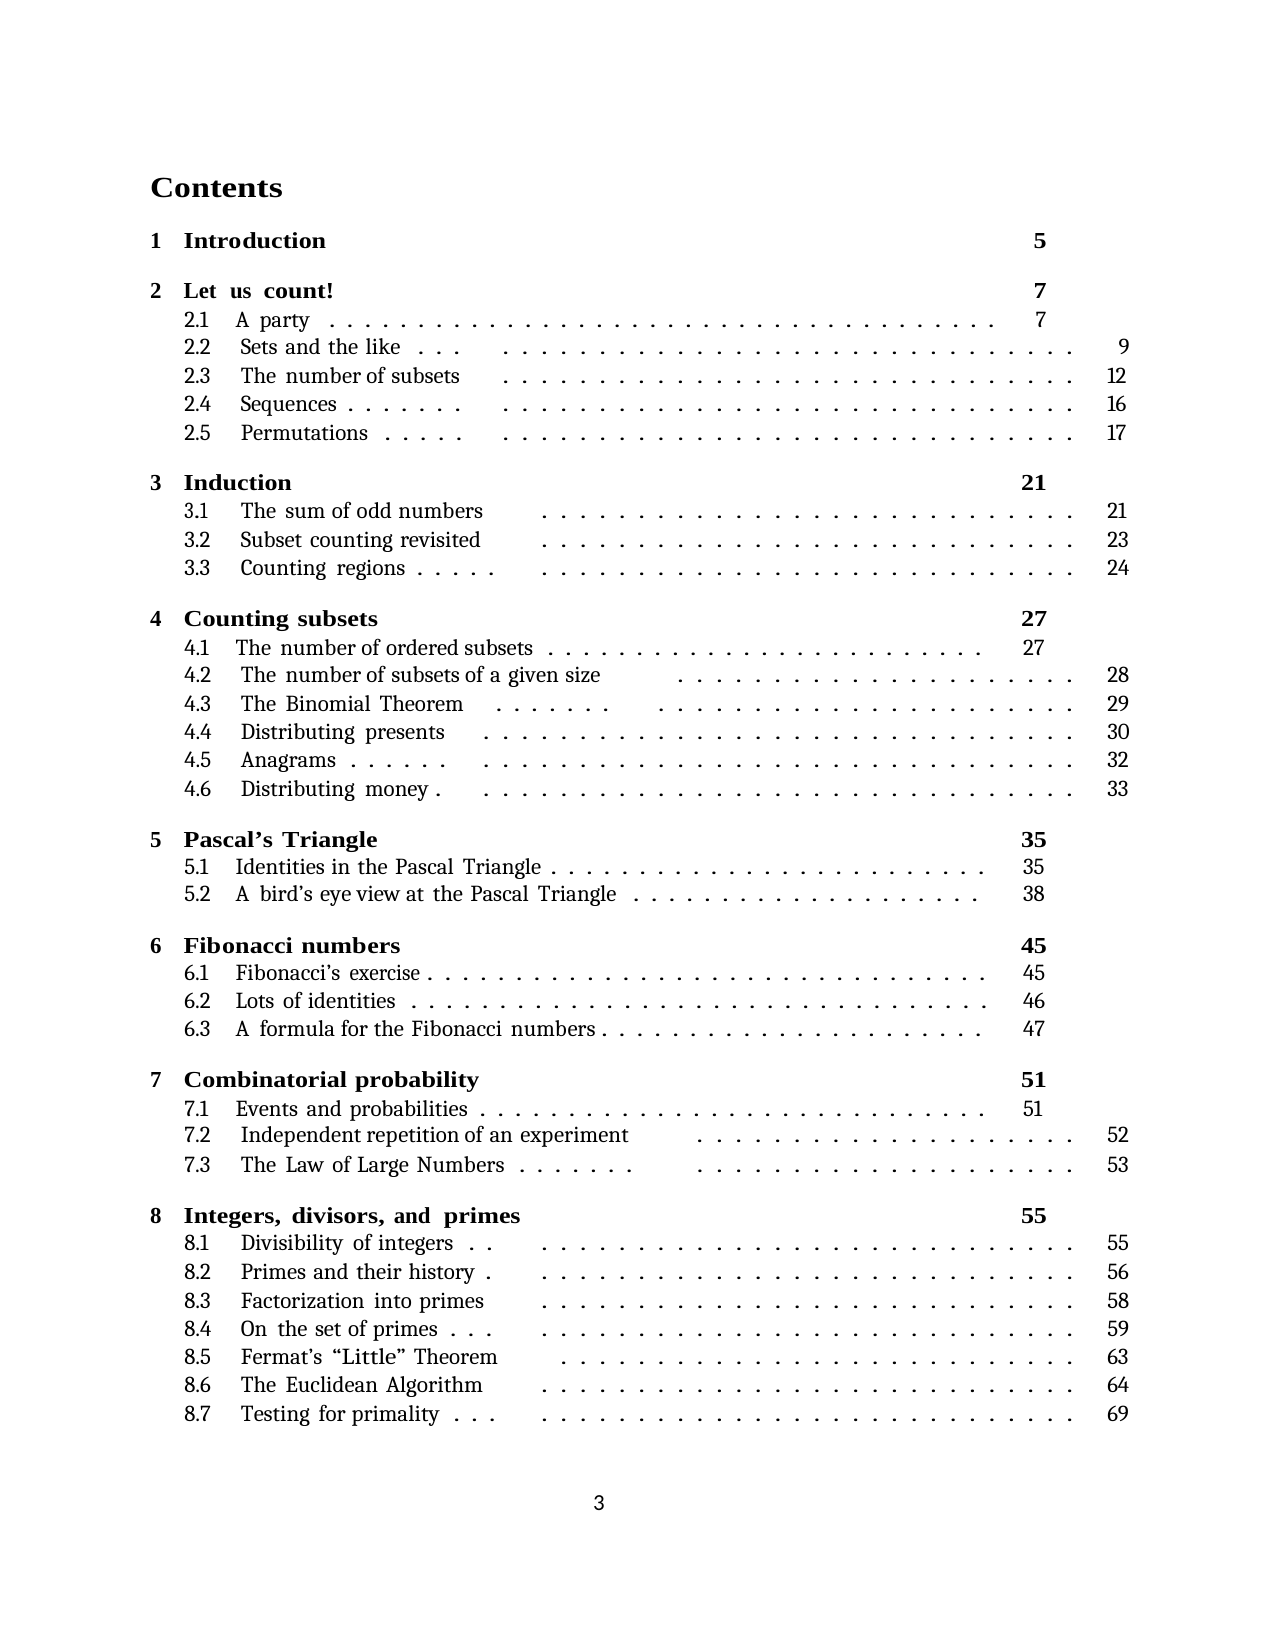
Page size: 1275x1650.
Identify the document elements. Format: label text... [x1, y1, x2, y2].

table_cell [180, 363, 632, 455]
text 4 Counting subsets 27 [150, 605, 1098, 632]
text 5 Pascal’s Triangle 35 [150, 826, 1098, 852]
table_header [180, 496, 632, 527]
text 2 Let us count! 7 [150, 278, 1098, 304]
text 3 Induction 21 [150, 470, 1098, 496]
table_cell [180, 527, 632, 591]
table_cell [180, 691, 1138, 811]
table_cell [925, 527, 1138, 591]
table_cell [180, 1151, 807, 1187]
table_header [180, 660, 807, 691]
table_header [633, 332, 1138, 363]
text 4.1 The number of ordered subsets . . . . . . . . . . . . . . . . . . . . . . . . . 27 [184, 633, 1098, 660]
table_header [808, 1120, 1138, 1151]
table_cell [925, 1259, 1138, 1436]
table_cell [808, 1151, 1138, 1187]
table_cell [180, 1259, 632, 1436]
text 1 Introduction 5 [150, 227, 1098, 253]
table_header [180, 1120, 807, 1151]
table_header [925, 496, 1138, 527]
text 8 Integers, divisors, and primes 55 [150, 1202, 1098, 1228]
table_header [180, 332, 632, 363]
text 7.1 Events and probabilities . . . . . . . . . . . . . . . . . . . . . . . . . . . . . 51 [184, 1094, 1098, 1120]
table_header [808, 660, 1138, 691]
text 7 Combinatorial probability 51 [150, 1066, 1098, 1092]
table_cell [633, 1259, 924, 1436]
text 5.2 A bird’s eye view at the Pascal Triangle . . . . . . . . . . . . . . . . . . . . 38 [184, 881, 1098, 908]
text 6.3 A formula for the Fibonacci numbers . . . . . . . . . . . . . . . . . . . . . . 47 [184, 1015, 1098, 1042]
text 5.1 Identities in the Pascal Triangle . . . . . . . . . . . . . . . . . . . . . . . . . 35 [184, 853, 1098, 880]
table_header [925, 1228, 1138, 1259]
text 6.2 Lots of identities . . . . . . . . . . . . . . . . . . . . . . . . . . . . . . . . . 46 [184, 988, 1098, 1014]
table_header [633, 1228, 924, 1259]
text Contents [150, 170, 1098, 203]
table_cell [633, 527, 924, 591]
text 6.1 Fibonacci’s exercise . . . . . . . . . . . . . . . . . . . . . . . . . . . . . . . . 45 [184, 960, 1098, 986]
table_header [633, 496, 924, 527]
text 6 Fibonacci numbers 45 [150, 932, 1098, 958]
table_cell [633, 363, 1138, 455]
text 2.1 A party . . . . . . . . . . . . . . . . . . . . . . . . . . . . . . . . . . . . . . 7 [184, 305, 1098, 332]
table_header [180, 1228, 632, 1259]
